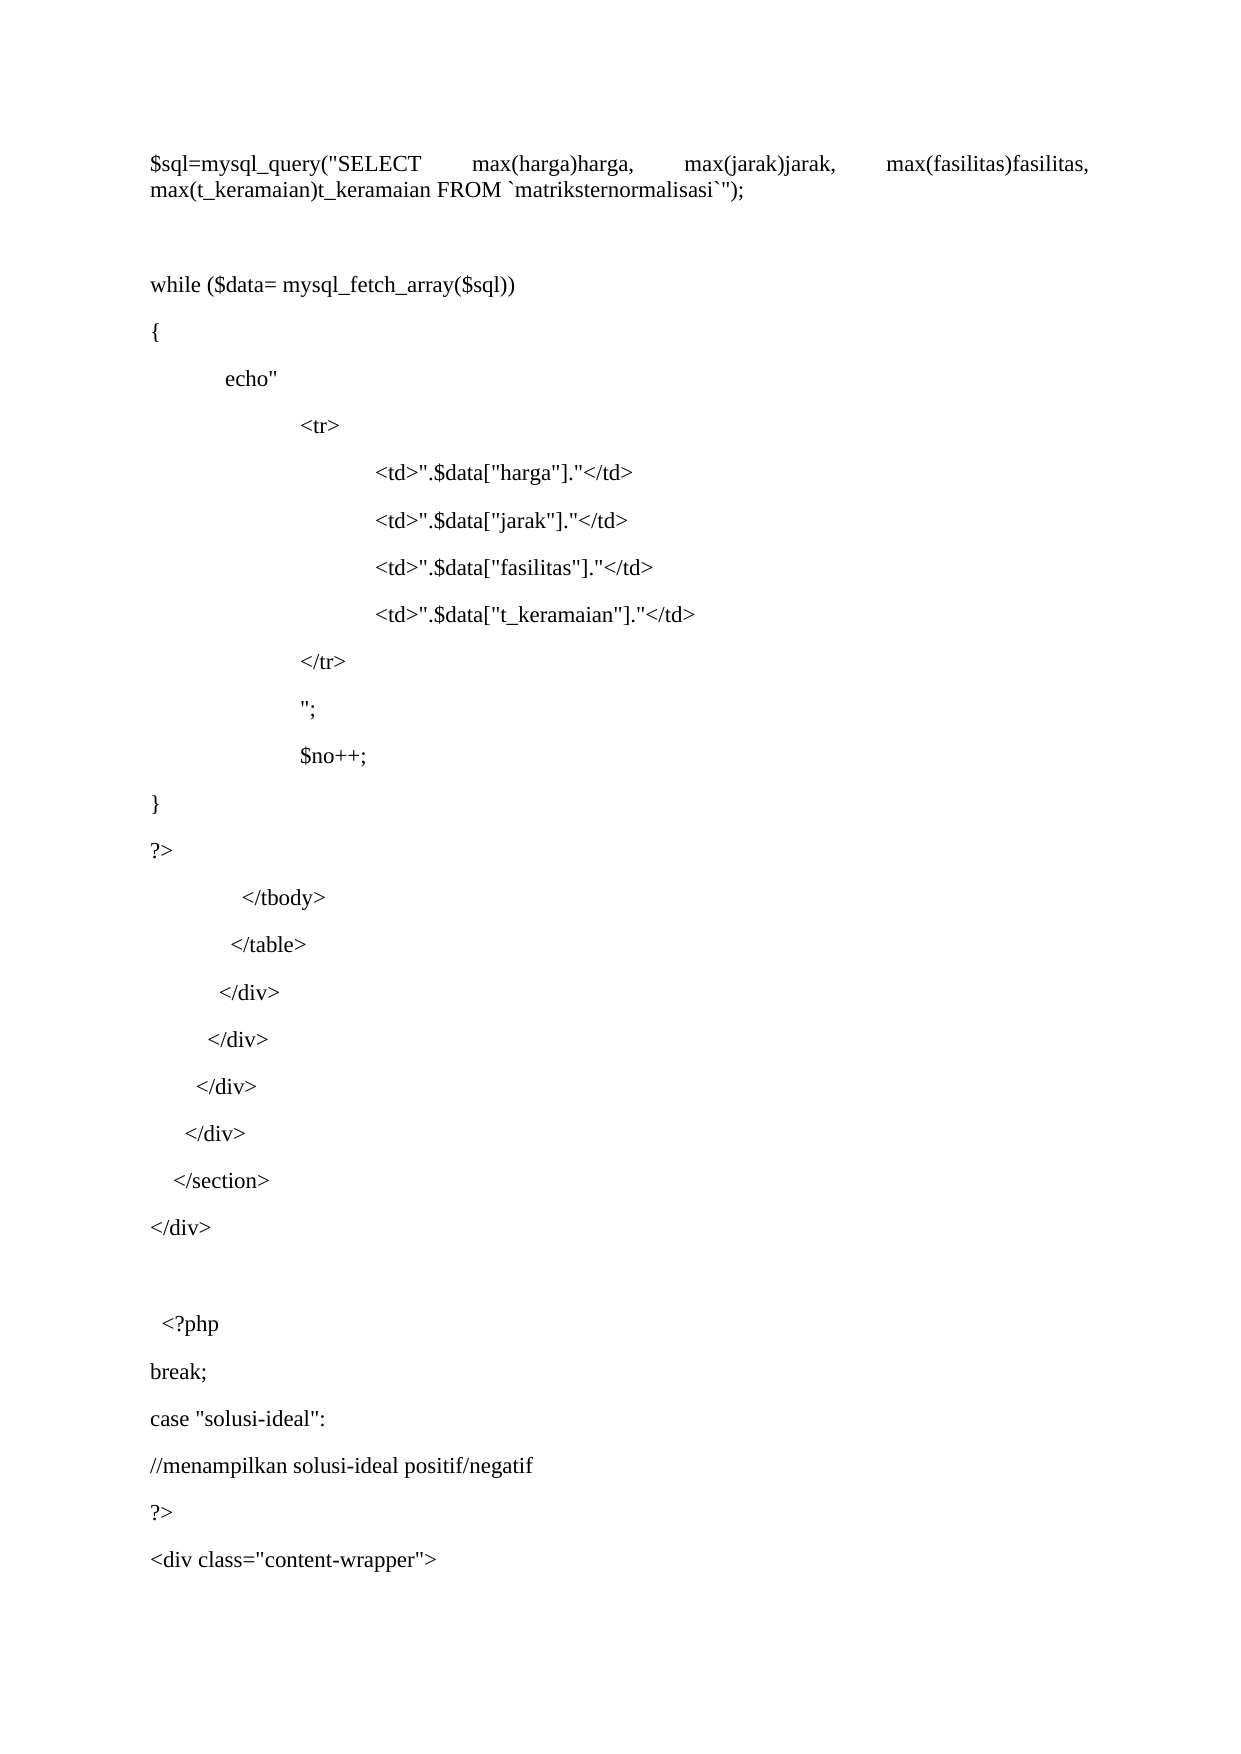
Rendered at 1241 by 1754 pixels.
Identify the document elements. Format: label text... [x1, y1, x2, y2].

text <td>".$data["t_keramaian"]."</td> [150, 601, 1090, 627]
text { [150, 318, 1090, 344]
text <tr> [150, 412, 1090, 439]
text case "solusi-ideal": [150, 1405, 1090, 1431]
text break; [150, 1358, 1090, 1384]
text <td>".$data["jarak"]."</td> [150, 507, 1090, 533]
text </section> [150, 1167, 1090, 1194]
text $sql=mysql_query("SELECT max(harga)harga, max(jarak)jarak, max(fasilitas)fasilitas, max(t_keramaian)t_keramaian FROM `matriksternormalisasi`"); [150, 150, 1090, 203]
text </div> [150, 1073, 1090, 1099]
text </table> [150, 931, 1090, 958]
text ?> [150, 837, 1090, 863]
text </tbody> [150, 884, 1090, 911]
text <td>".$data["harga"]."</td> [150, 459, 1090, 486]
text </div> [150, 1120, 1090, 1146]
text //menampilkan solusi-ideal positif/negatif [150, 1452, 1090, 1478]
text ?> [150, 1499, 1090, 1526]
text </div> [150, 1026, 1090, 1052]
text "; [150, 695, 1090, 722]
text } [150, 790, 1090, 816]
text </tr> [150, 648, 1090, 674]
text <td>".$data["fasilitas"]."</td> [150, 554, 1090, 580]
text $no++; [150, 743, 1090, 769]
text </div> [150, 1214, 1090, 1241]
text <?php [150, 1311, 1090, 1337]
text <div class="content-wrapper"> [150, 1546, 1090, 1573]
text echo" [150, 365, 1090, 391]
text </div> [150, 978, 1090, 1005]
text while ($data= mysql_fetch_array($sql)) [150, 271, 1090, 297]
